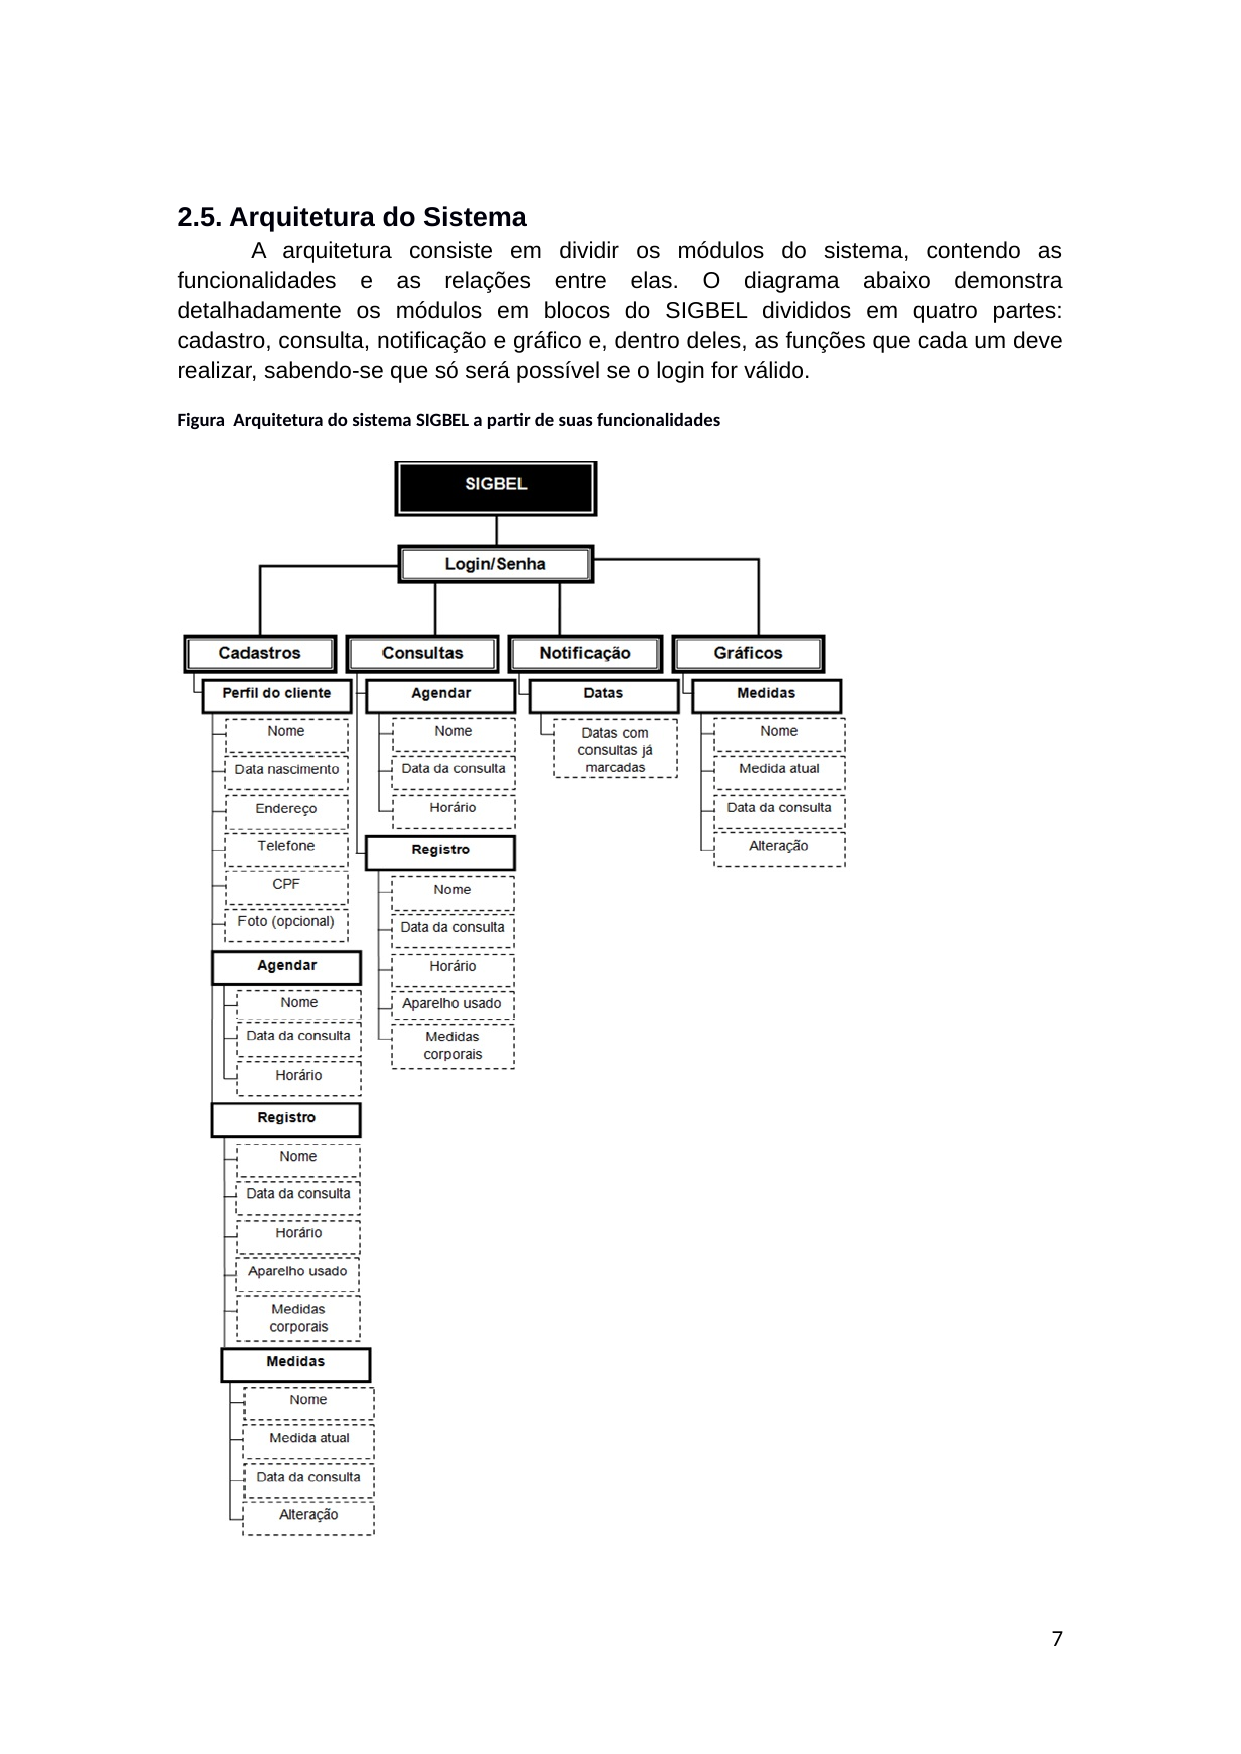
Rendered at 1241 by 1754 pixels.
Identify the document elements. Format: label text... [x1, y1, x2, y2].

subtitle 2.5. Arquitetura do Sistema [177, 201, 1063, 232]
text Figura Arquitetura do sistema SIGBEL a partir de suas funcionalidades [177, 408, 1063, 431]
picture [177, 452, 867, 1544]
text A arquitetura consiste em dividir os módulos do sistema, contendo as funcionalidades e as relações entre elas. O diagrama abaixo demonstra detalhadamente os módulos em blocos do SIGBEL divididos em quatro partes: cadastro, consulta, notificação e gráfico e, dentro deles, as funções que cada um deve realizar, sabendo-se que só será possível se o login for válido. [177, 237, 1063, 384]
